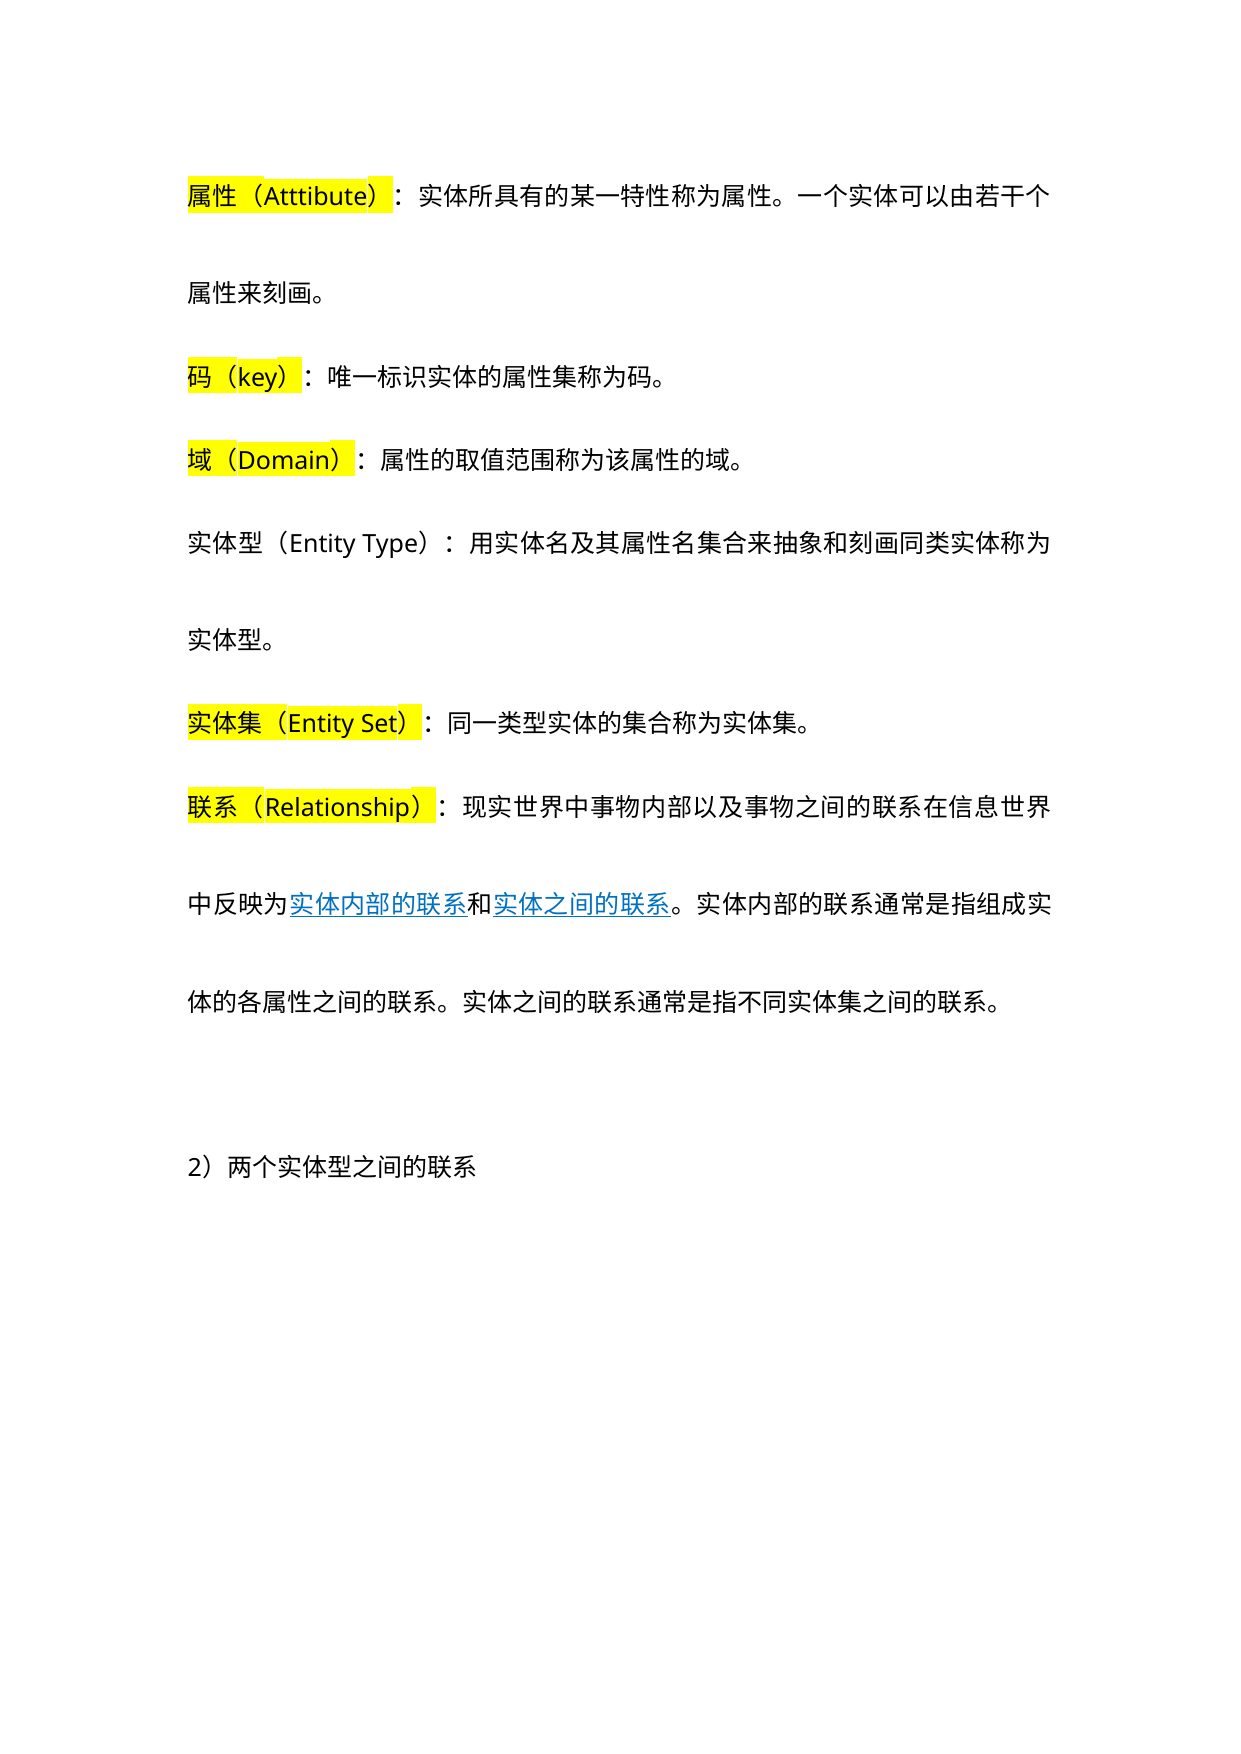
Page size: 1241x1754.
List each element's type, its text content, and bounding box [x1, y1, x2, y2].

text 2）两个实体型之间的联系 [187, 1133, 1053, 1198]
text 域（Domain）：属性的取值范围称为该属性的域。 [187, 426, 1053, 491]
text 码（key）：唯一标识实体的属性集称为码。 [187, 343, 1053, 408]
text 实体集（Entity Set）：同一类型实体的集合称为实体集。 [187, 689, 1053, 754]
text 属性（Atttibute）：实体所具有的某一特性称为属性。一个实体可以由若干个属性来刻画。 [187, 162, 1053, 324]
text 实体型（Entity Type）：用实体名及其属性名集合来抽象和刻画同类实体称为实体型。 [187, 509, 1053, 671]
text 联系（Relationship）：现实世界中事物内部以及事物之间的联系在信息世界中反映为实体内部的联系和实体之间的联系。实体内部的联系通常是指组成实体的各属性之间的联系。实体之间的联系通常是指不同实体集之间的联系。 [187, 773, 1053, 1033]
